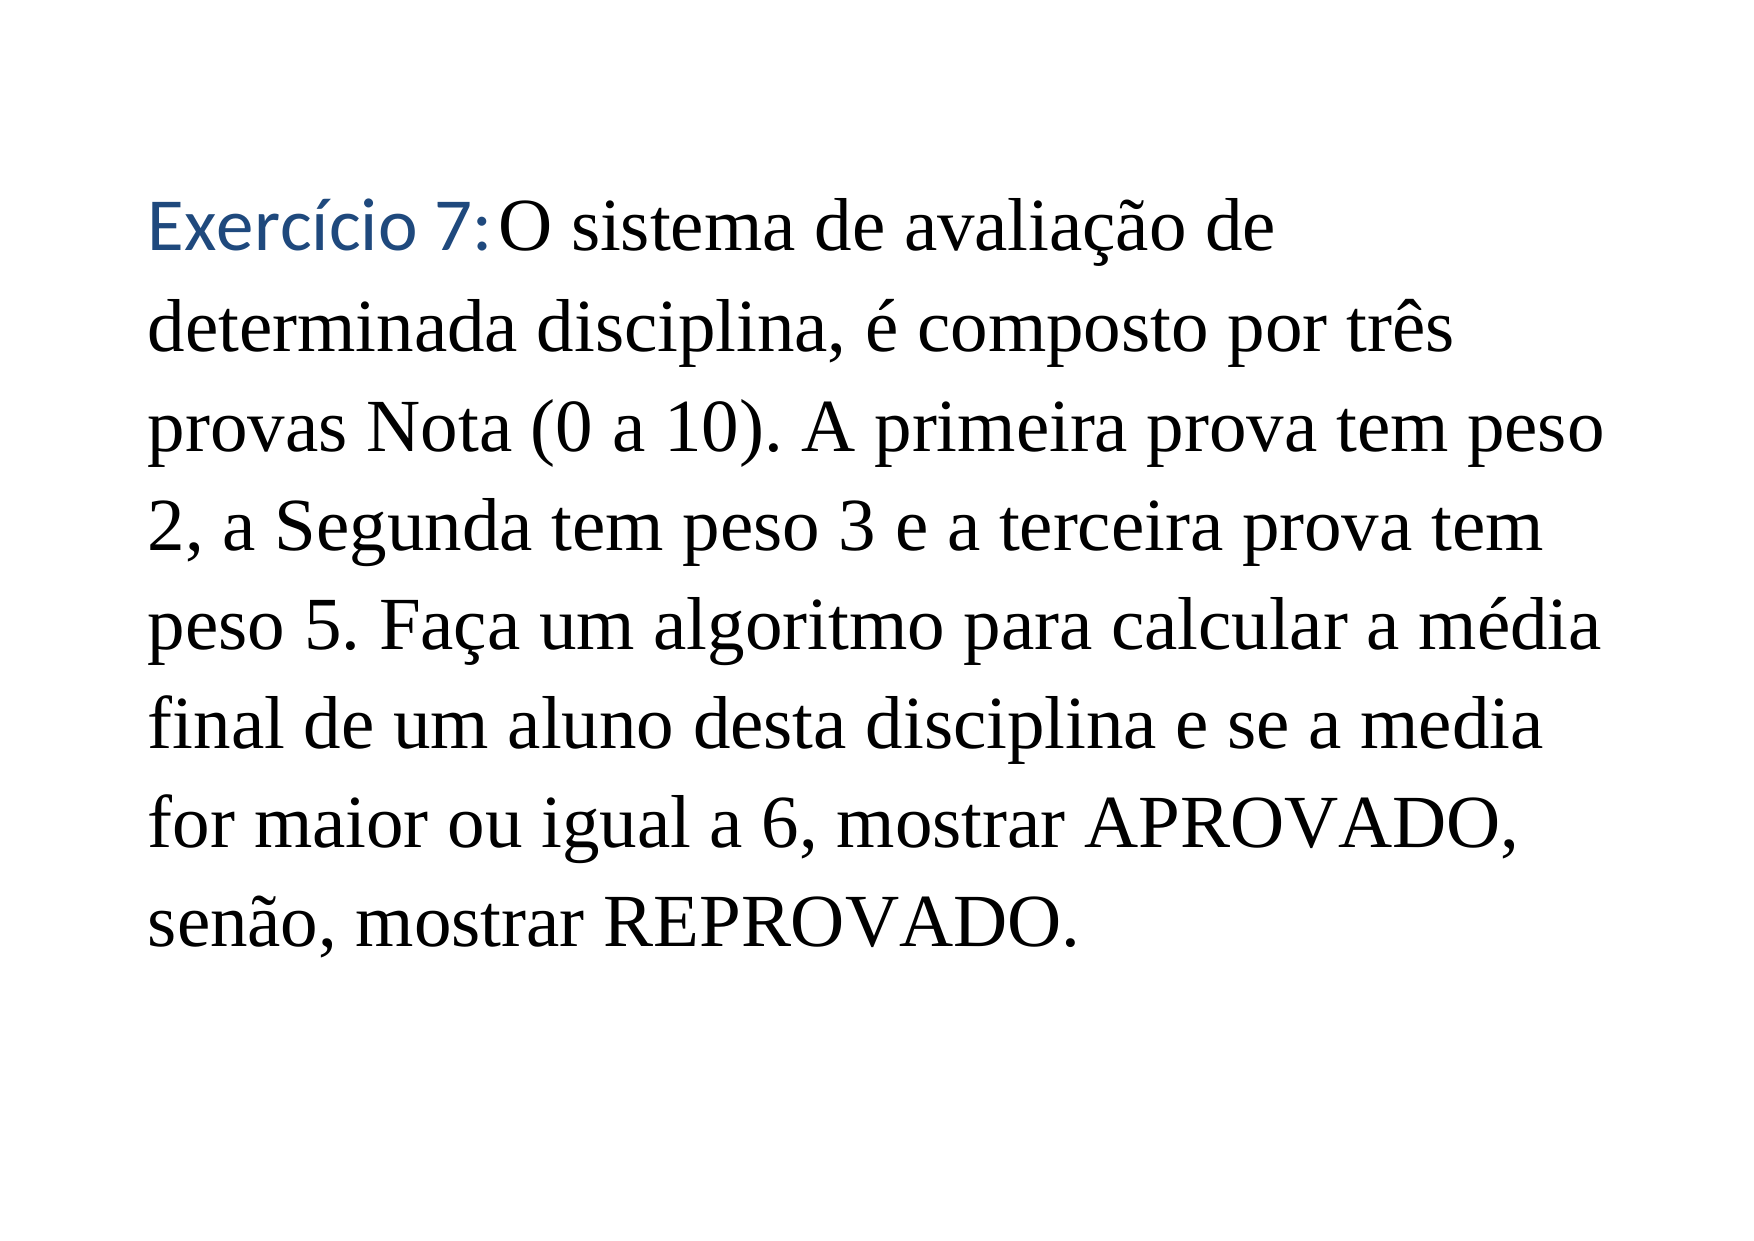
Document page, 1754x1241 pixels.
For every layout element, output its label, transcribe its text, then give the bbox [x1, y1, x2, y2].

text Exercício 7: O sistema de avaliação de determinada disciplina, é composto por três provas Nota (0 a 10). A primeira prova tem peso 2, a Segunda tem peso 3 e a terceira prova tem peso 5. Faça um algoritmo para calcular a média final de um aluno desta disciplina e se a media for maior ou igual a 6, mostrar APROVADO, senão, mostrar REPROVADO. [148, 177, 1606, 963]
